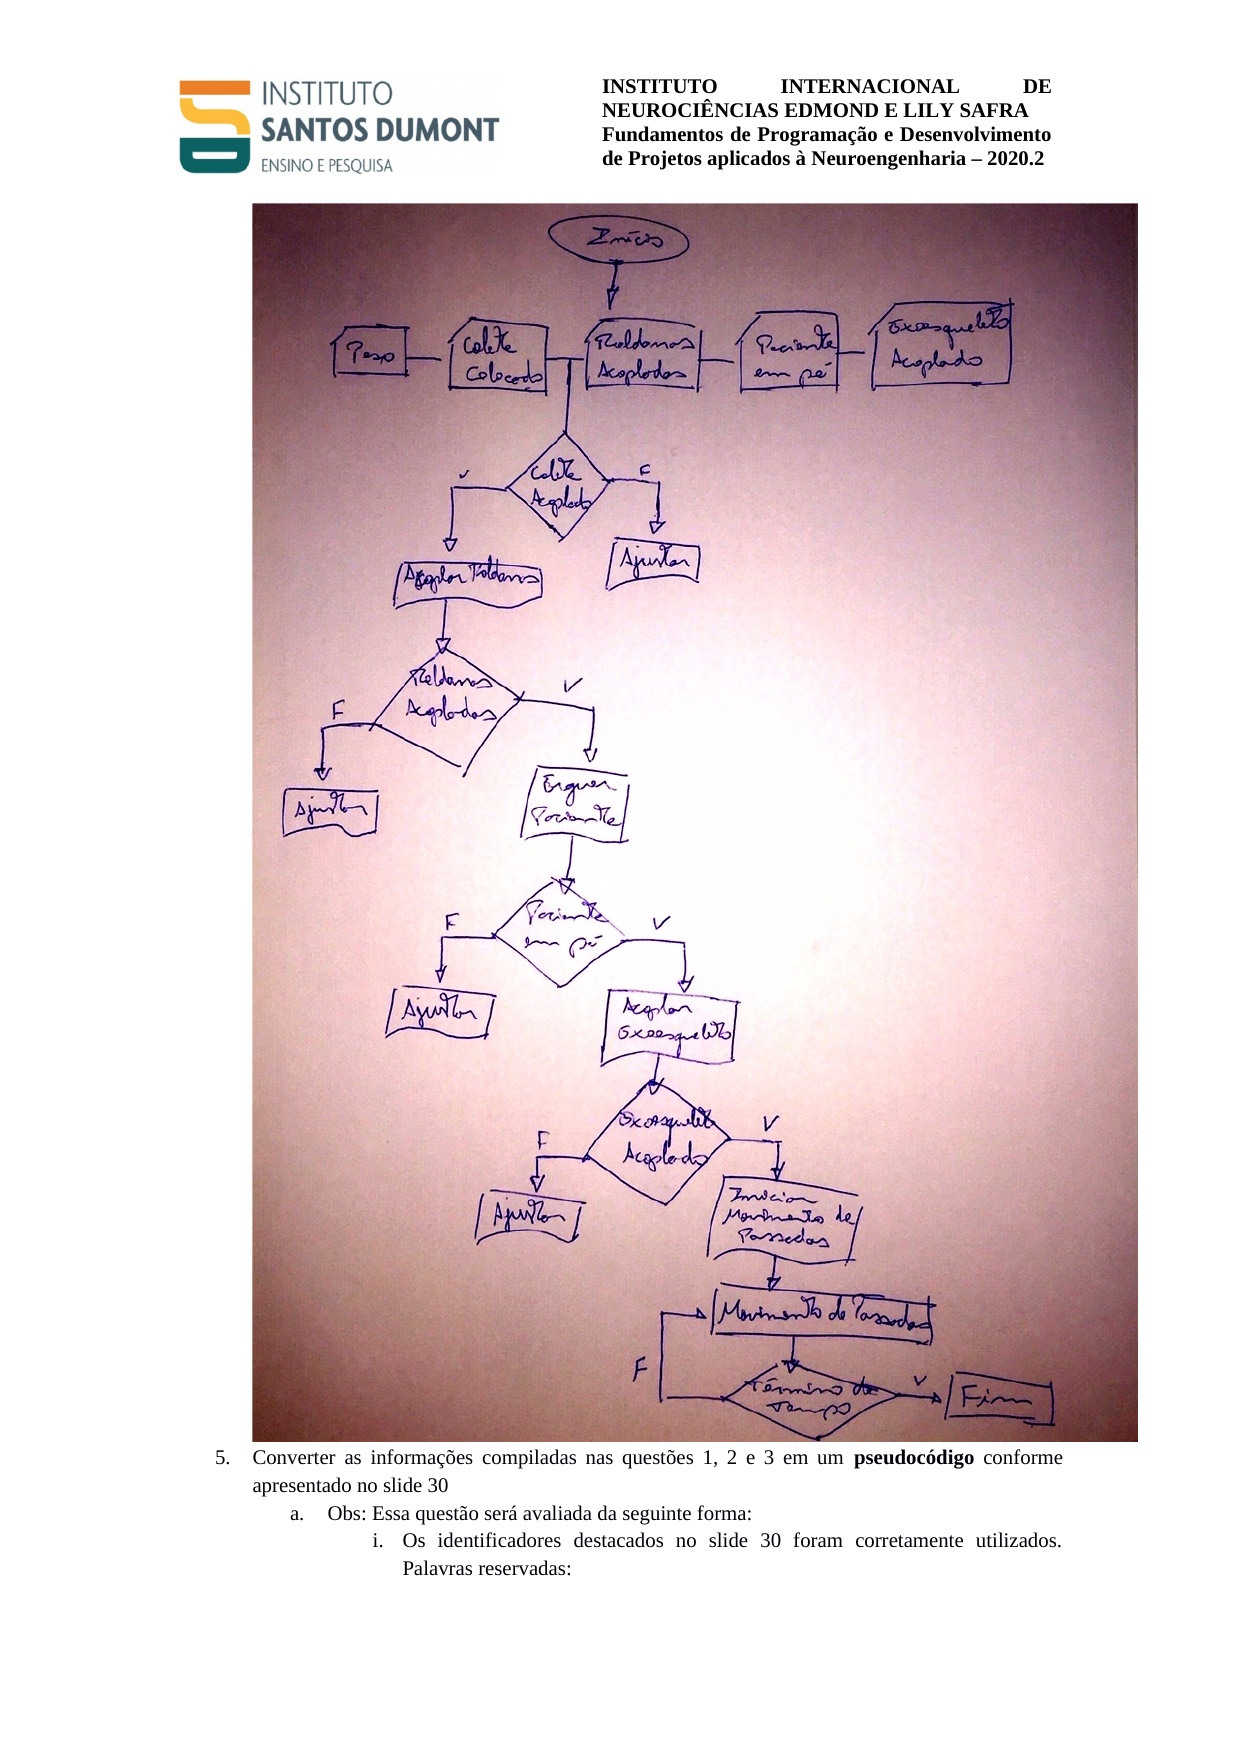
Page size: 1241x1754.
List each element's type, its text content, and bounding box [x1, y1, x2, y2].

picture [252, 203, 1138, 1442]
picture [173, 73, 502, 176]
list Converter as informações compiladas nas questões 1, 2 e 3 em um pseudocódigo conforme apresentado no slide 30 [215, 1445, 1063, 1497]
list Os identificadores destacados no slide 30 foram corretamente utilizados. Palavras reservadas: [383, 1528, 1063, 1580]
list Obs: Essa questão será avaliada da seguinte forma: [290, 1501, 1063, 1524]
